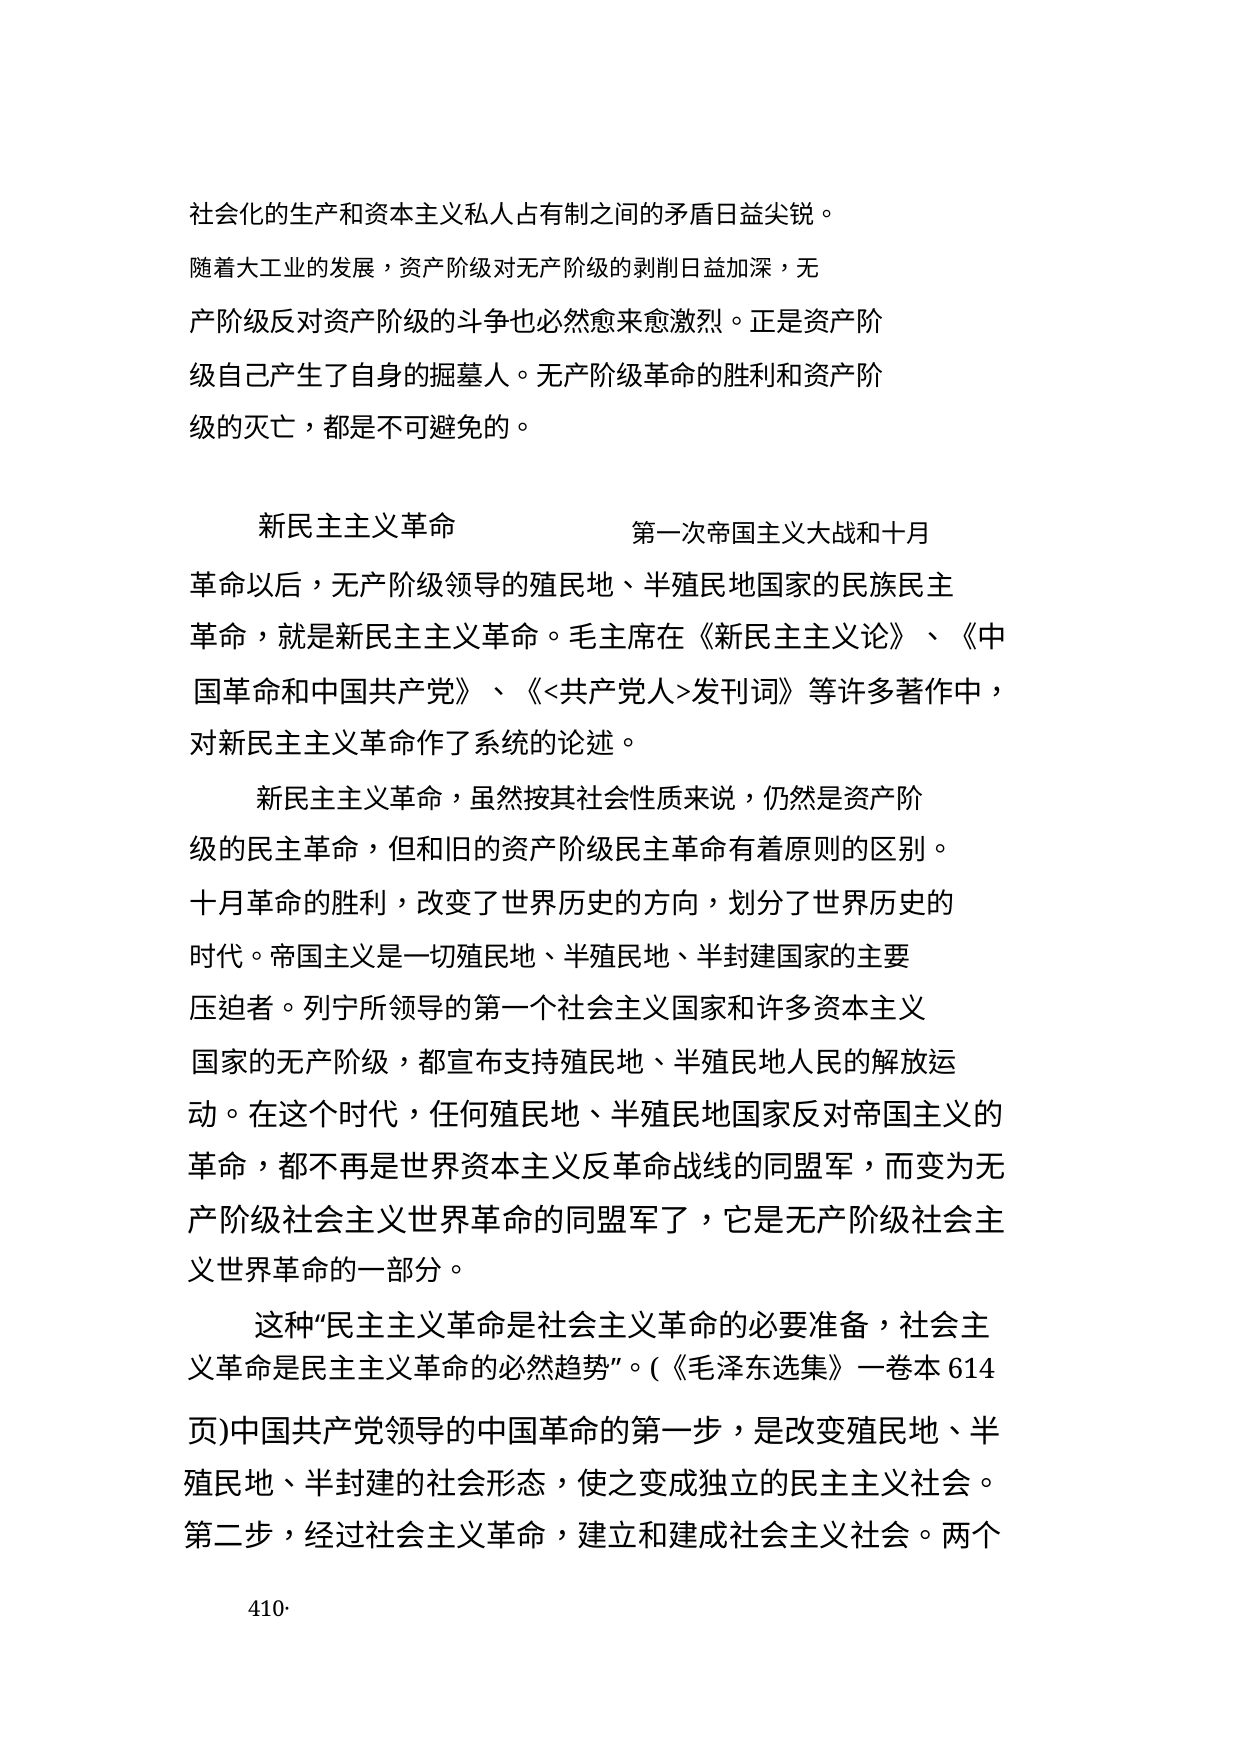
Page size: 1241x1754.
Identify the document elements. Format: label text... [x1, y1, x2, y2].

text 产阶级反对资产阶级的斗争也必然愈来愈激烈。正是资产阶 [189, 310, 987, 337]
text 产阶级社会主义世界革命的同盟军了，它是无产阶级社会主 [187, 1206, 1128, 1237]
text 革命以后，无产阶级领导的殖民地、半殖民地国家的民族民主 [189, 572, 1130, 601]
text 页)中国共产党领导的中国革命的第一步，是改变殖民地、半 [187, 1418, 1128, 1449]
text 级自己产生了自身的掘墓人。无产阶级革命的胜利和资产阶 [189, 364, 987, 391]
text 义革命是民主主义革命的必然趋势”。(《毛泽东选集》一卷本614 [187, 1356, 1134, 1384]
text 新民主主义革命，虽然按其社会性质来说，仍然是资产阶 [256, 787, 1072, 814]
text 对新民主主义革命作了系统的论述。 [189, 731, 1130, 759]
text 国家的无产阶级，都宣布支持殖民地、半殖民地人民的解放运 [192, 1049, 1128, 1078]
text 410· [248, 1599, 335, 1621]
text 这种“民主主义革命是社会主义革命的必要准备，社会主 [254, 1312, 1134, 1342]
text 义世界革命的一部分。 [187, 1258, 1128, 1286]
text 时代。帝国主义是一切殖民地、半殖民地、半封建国家的主要 [189, 945, 1072, 972]
text 压迫者。列宁所领导的第一个社会主义国家和许多资本主义 [189, 995, 1072, 1024]
text 十月革命的胜利，改变了世界历史的方向，划分了世界历史的 [189, 891, 1072, 919]
text 第一次帝国主义大战和十月 [631, 522, 976, 547]
text 随着大工业的发展，资产阶级对无产阶级的剥削日益加深，无 [189, 258, 987, 281]
text 革命，就是新民主主义革命。毛主席在《新民主主义论》、《中 [189, 624, 1130, 654]
text 新民主主义革命 [258, 514, 499, 542]
text 国革命和中国共产党》、《<共产党人>发刊词》等许多著作中， [194, 679, 1130, 708]
text 社会化的生产和资本主义私人占有制之间的矛盾日益尖锐。 [189, 204, 987, 229]
text 级的灭亡，都是不可避免的。 [189, 416, 987, 443]
text 第二步，经过社会主义革命，建立和建成社会主义社会。两个 [183, 1522, 1128, 1553]
text 殖民地、半封建的社会形态，使之变成独立的民主主义社会。 [183, 1470, 1128, 1501]
text 级的民主革命，但和旧的资产阶级民主革命有着原则的区别。 [189, 837, 1072, 865]
text 革命，都不再是世界资本主义反革命战线的同盟军，而变为无 [187, 1154, 1128, 1184]
text 动。在这个时代，任何殖民地、半殖民地国家反对帝国主义的 [187, 1102, 1128, 1132]
